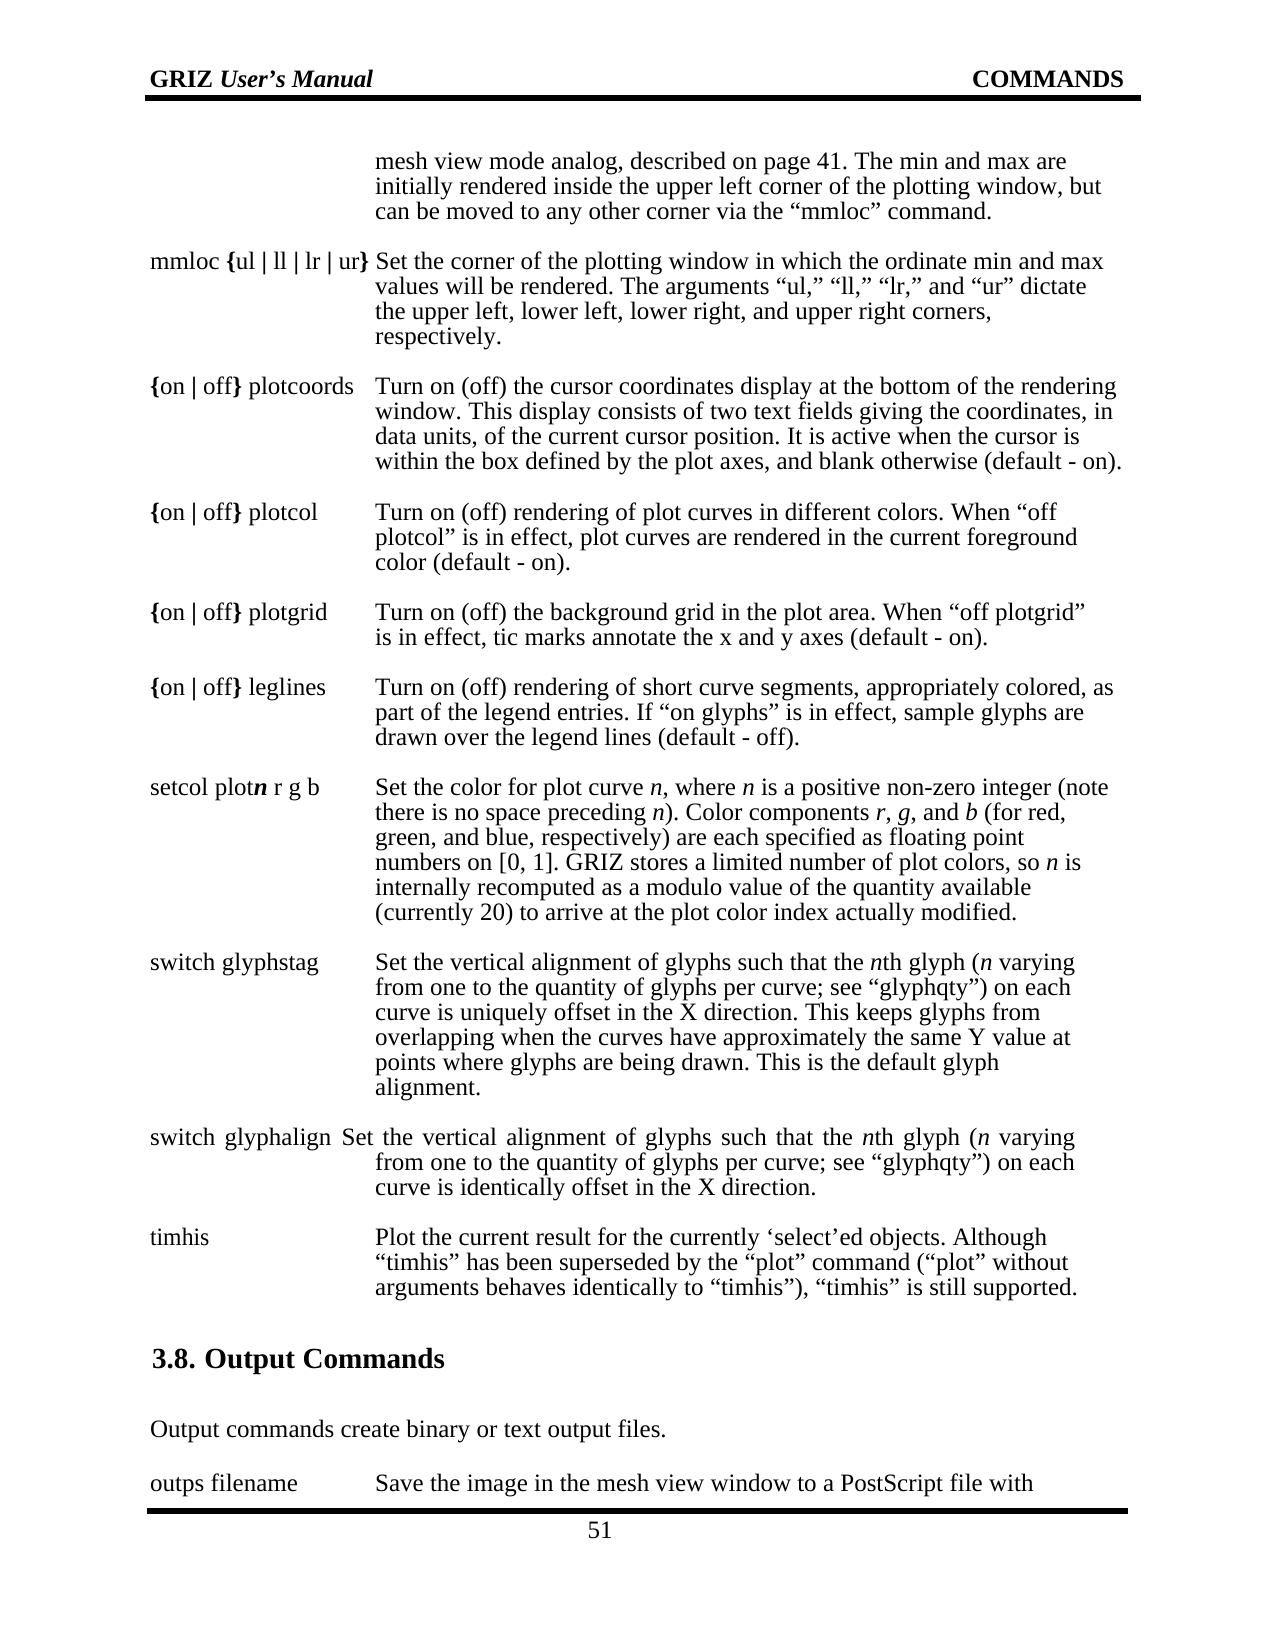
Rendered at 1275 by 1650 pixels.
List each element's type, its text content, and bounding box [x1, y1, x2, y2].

text Output commands create binary or text output files. [150, 1414, 1154, 1443]
text mesh view mode analog, described on page 41. The min and max are initially rendered inside the upper left corner of the plotting window, but can be moved to any other corner via the “mmloc” command. [375, 149, 1122, 224]
text mmloc {ul | ll | lr | ur} Set the corner of the plotting window in which the ordinate min and max values will be rendered. The arguments “ul,” “ll,” “lr,” and “ur” dictate the upper left, lower left, lower right, and upper right corners, respectively. [150, 250, 1122, 350]
picture [134, 64, 1141, 113]
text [150, 1472, 1069, 1497]
text setcol plotn r g b Set the color for plot curve n, where n is a positive non-zero integer (note there is no space preceding n). Color components r, g, and b (for red, green, and blue, respectively) are each specified as floating point numbers on [0, 1]. GRIZ stores a limited number of plot colors, so n is internally recomputed as a modulo value of the quantity available (currently 20) to arrive at the plot color index actually modified. [150, 775, 1114, 925]
text {on | off} plotcoords Turn on (off) the cursor coordinates display at the bottom of the rendering window. This display consists of two text fields giving the coordinates, in data units, of the current cursor position. It is active when the cursor is within the box defined by the plot axes, and blank otherwise (default - on). [150, 375, 1122, 475]
text {on | off} plotgrid Turn on (off) the background grid in the plot area. When “off plotgrid” is in effect, tic marks annotate the x and y axes (default - on). [150, 600, 1107, 650]
text {on | off} plotcol Turn on (off) rendering of plot curves in different colors. When “off plotcol” is in effect, plot curves are rendered in the current foreground color (default - on). [150, 500, 1078, 575]
subtitle Output Commands [152, 1341, 1154, 1375]
text timhis Plot the current result for the currently ‘select’ed objects. Although “timhis” has been superseded by the “plot” command (“plot” without arguments behaves identically to “timhis”), “timhis” is still supported. [150, 1226, 1078, 1301]
text switch glyphstag Set the vertical alignment of glyphs such that the nth glyph (n varying from one to the quantity of glyphs per curve; see “glyphqty”) on each curve is uniquely offset in the X direction. This keeps glyphs from overlapping when the curves have approximately the same Y value at points where glyphs are being drawn. This is the default glyph alignment. [150, 950, 1111, 1100]
text switch glyphalign Set the vertical alignment of glyphs such that the nth glyph (n varying from one to the quantity of glyphs per curve; see “glyphqty”) on each curve is identically offset in the X direction. [150, 1125, 1075, 1200]
text {on | off} leglines Turn on (off) rendering of short curve segments, appropriately colored, as part of the legend entries. If “on glyphs” is in effect, sample glyphs are drawn over the legend lines (default - off). [150, 675, 1114, 750]
